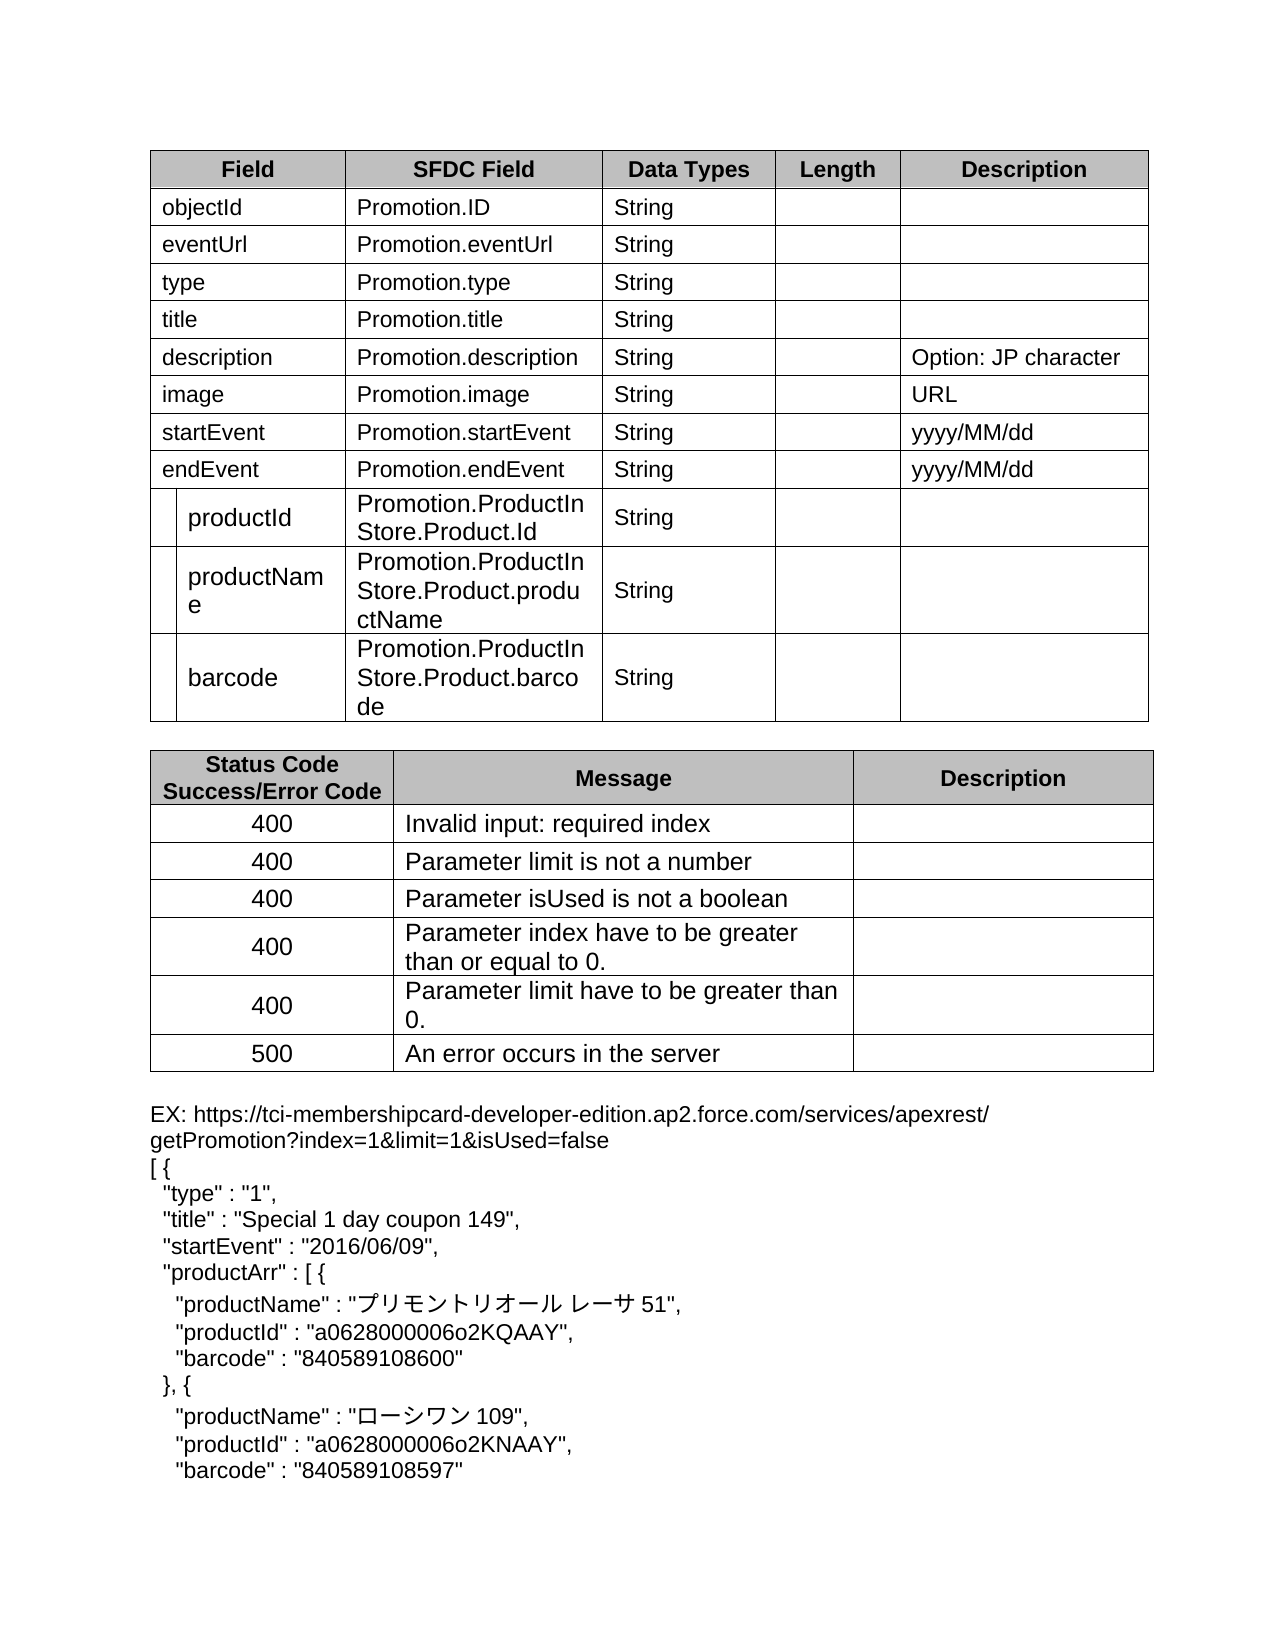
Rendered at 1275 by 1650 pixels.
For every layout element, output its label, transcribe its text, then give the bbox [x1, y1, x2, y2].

table_cell Promotion.endEvent [346, 451, 602, 487]
table_cell 400 [151, 918, 393, 975]
table_cell [776, 489, 900, 546]
table_cell [151, 634, 176, 721]
table_cell [151, 547, 176, 633]
text "productName" : "ローシワン109", [150, 1398, 1125, 1431]
table_cell String [603, 264, 775, 300]
table_header Status Code Success/Error Code [151, 751, 393, 804]
table_header Message [394, 751, 853, 804]
table_cell 400 [151, 976, 393, 1034]
table_cell productId [177, 489, 345, 546]
table_cell String [603, 301, 775, 337]
table_header Field [151, 151, 345, 187]
text [ { [150, 1154, 1125, 1180]
table_cell Promotion.eventUrl [346, 226, 602, 262]
table_cell Parameter limit have to be greater than 0. [394, 976, 853, 1034]
table_cell Promotion.ProductInStore.Product.productName [346, 547, 602, 633]
text "title" : "Special 1 day coupon 149", [150, 1206, 1125, 1233]
table_cell An error occurs in the server [394, 1035, 853, 1071]
table_cell Option: JP character [901, 339, 1148, 375]
table_cell URL [901, 376, 1148, 412]
text "type" : "1", [150, 1180, 1125, 1206]
table_cell yyyy/MM/dd [901, 451, 1148, 487]
table_cell String [603, 489, 775, 546]
table_header Length [776, 151, 900, 187]
table_cell productName [177, 547, 345, 633]
table_cell String [603, 339, 775, 375]
table_cell Promotion.ProductInStore.Product.Id [346, 489, 602, 546]
table_cell [854, 843, 1153, 879]
table_cell Promotion.ProductInStore.Product.barcode [346, 634, 602, 721]
table_cell type [151, 264, 345, 300]
text "productName" : "プリモントリオール レーサ51", [150, 1286, 1125, 1319]
table_cell [776, 634, 900, 721]
table_cell String [603, 451, 775, 487]
table_cell Parameter index have to be greater than or equal to 0. [394, 918, 853, 975]
table_cell [854, 976, 1153, 1034]
table_cell Promotion.type [346, 264, 602, 300]
table_cell [901, 264, 1148, 300]
table_cell startEvent [151, 414, 345, 450]
table_cell [854, 1035, 1153, 1071]
table_cell Promotion.startEvent [346, 414, 602, 450]
table_cell [776, 414, 900, 450]
table_cell String [603, 226, 775, 262]
table_header Description [901, 151, 1148, 187]
table_cell yyyy/MM/dd [901, 414, 1148, 450]
table_cell [776, 376, 900, 412]
table_cell Parameter limit is not a number [394, 843, 853, 879]
table_cell [854, 918, 1153, 975]
table_cell barcode [177, 634, 345, 721]
table_cell String [603, 547, 775, 633]
table_cell endEvent [151, 451, 345, 487]
table_cell Promotion.image [346, 376, 602, 412]
table_cell [776, 339, 900, 375]
table_cell [901, 189, 1148, 225]
table_cell [854, 880, 1153, 917]
table_cell [854, 805, 1153, 842]
text "barcode" : "840589108597" [150, 1457, 1125, 1484]
table_cell [776, 226, 900, 262]
table_cell 500 [151, 1035, 393, 1071]
table_cell description [151, 339, 345, 375]
table_cell [901, 634, 1148, 721]
text "startEvent" : "2016/06/09", [150, 1233, 1125, 1259]
table_cell objectId [151, 189, 345, 225]
text "productArr" : [ { [150, 1259, 1125, 1286]
text "productId" : "a0628000006o2KQAAY", [150, 1319, 1125, 1345]
table_cell [151, 489, 176, 546]
table_cell Promotion.description [346, 339, 602, 375]
table_cell [776, 451, 900, 487]
table_cell Promotion.ID [346, 189, 602, 225]
table_header Data Types [603, 151, 775, 187]
table_cell [901, 547, 1148, 633]
table_cell 400 [151, 843, 393, 879]
table_cell 400 [151, 880, 393, 917]
table_cell [776, 301, 900, 337]
table_cell String [603, 376, 775, 412]
table_cell [901, 489, 1148, 546]
table_header Description [854, 751, 1153, 804]
table_cell Promotion.title [346, 301, 602, 337]
text }, { [150, 1371, 1125, 1398]
table_cell title [151, 301, 345, 337]
table_cell [776, 547, 900, 633]
table_cell String [603, 189, 775, 225]
table_header SFDC Field [346, 151, 602, 187]
table_cell [901, 226, 1148, 262]
table_cell Parameter isUsed is not a boolean [394, 880, 853, 917]
table_cell 400 [151, 805, 393, 842]
table_cell String [603, 414, 775, 450]
text "productId" : "a0628000006o2KNAAY", [150, 1431, 1125, 1457]
table_cell [776, 189, 900, 225]
table_cell Invalid input: required index [394, 805, 853, 842]
text "barcode" : "840589108600" [150, 1345, 1125, 1371]
text EX: https://tci-membershipcard-developer-edition.ap2.force.com/services/apexrest/getPromotion?index=1&limit=1&isUsed=false [150, 1101, 1125, 1154]
table_cell image [151, 376, 345, 412]
table_cell eventUrl [151, 226, 345, 262]
table_cell [776, 264, 900, 300]
table_cell String [603, 634, 775, 721]
table_cell [901, 301, 1148, 337]
